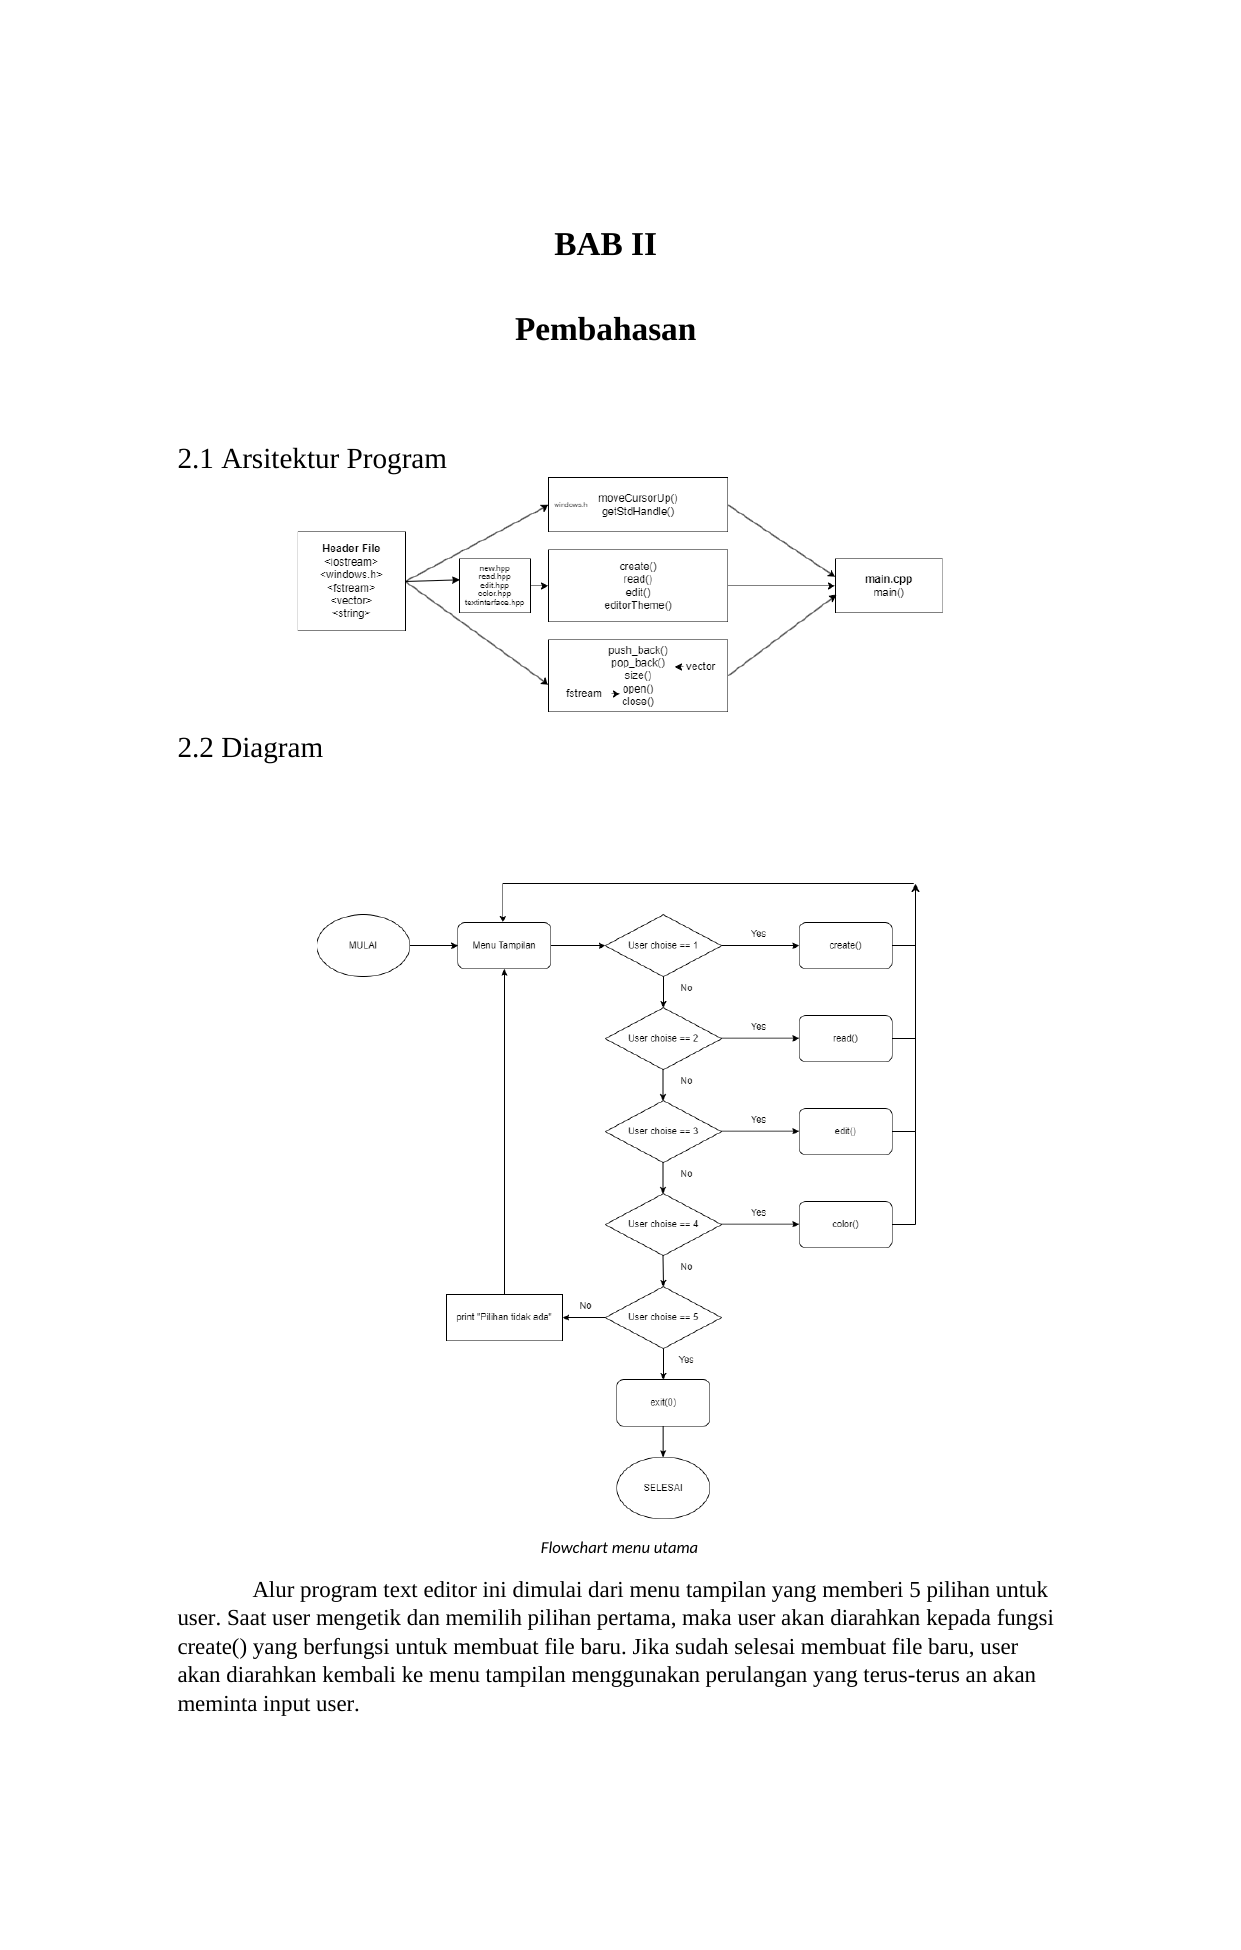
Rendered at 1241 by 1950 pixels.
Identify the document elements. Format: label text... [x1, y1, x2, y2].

subtitle Pembahasan [198, 309, 1013, 348]
picture [317, 876, 924, 1519]
text Flowchart menu utama [177, 1537, 1063, 1558]
text Alur program text editor ini dimulai dari menu tampilan yang memberi 5 pilihan untuk user. Saat user mengetik dan memilih pilihan pertama, maka user akan diarahkan kepada fungsi create() yang berfungsi untuk membuat file baru. Jika sudah selesai membuat file baru, user akan diarahkan kembali ke menu tampilan menggunakan perulangan yang terus-terus an akan meminta input user. [177, 1576, 1063, 1716]
subtitle 2.2 Diagram [177, 730, 1063, 764]
subtitle BAB II [198, 224, 1013, 262]
subtitle 2.1 Arsitektur Program [177, 441, 1063, 475]
picture [297, 477, 943, 712]
